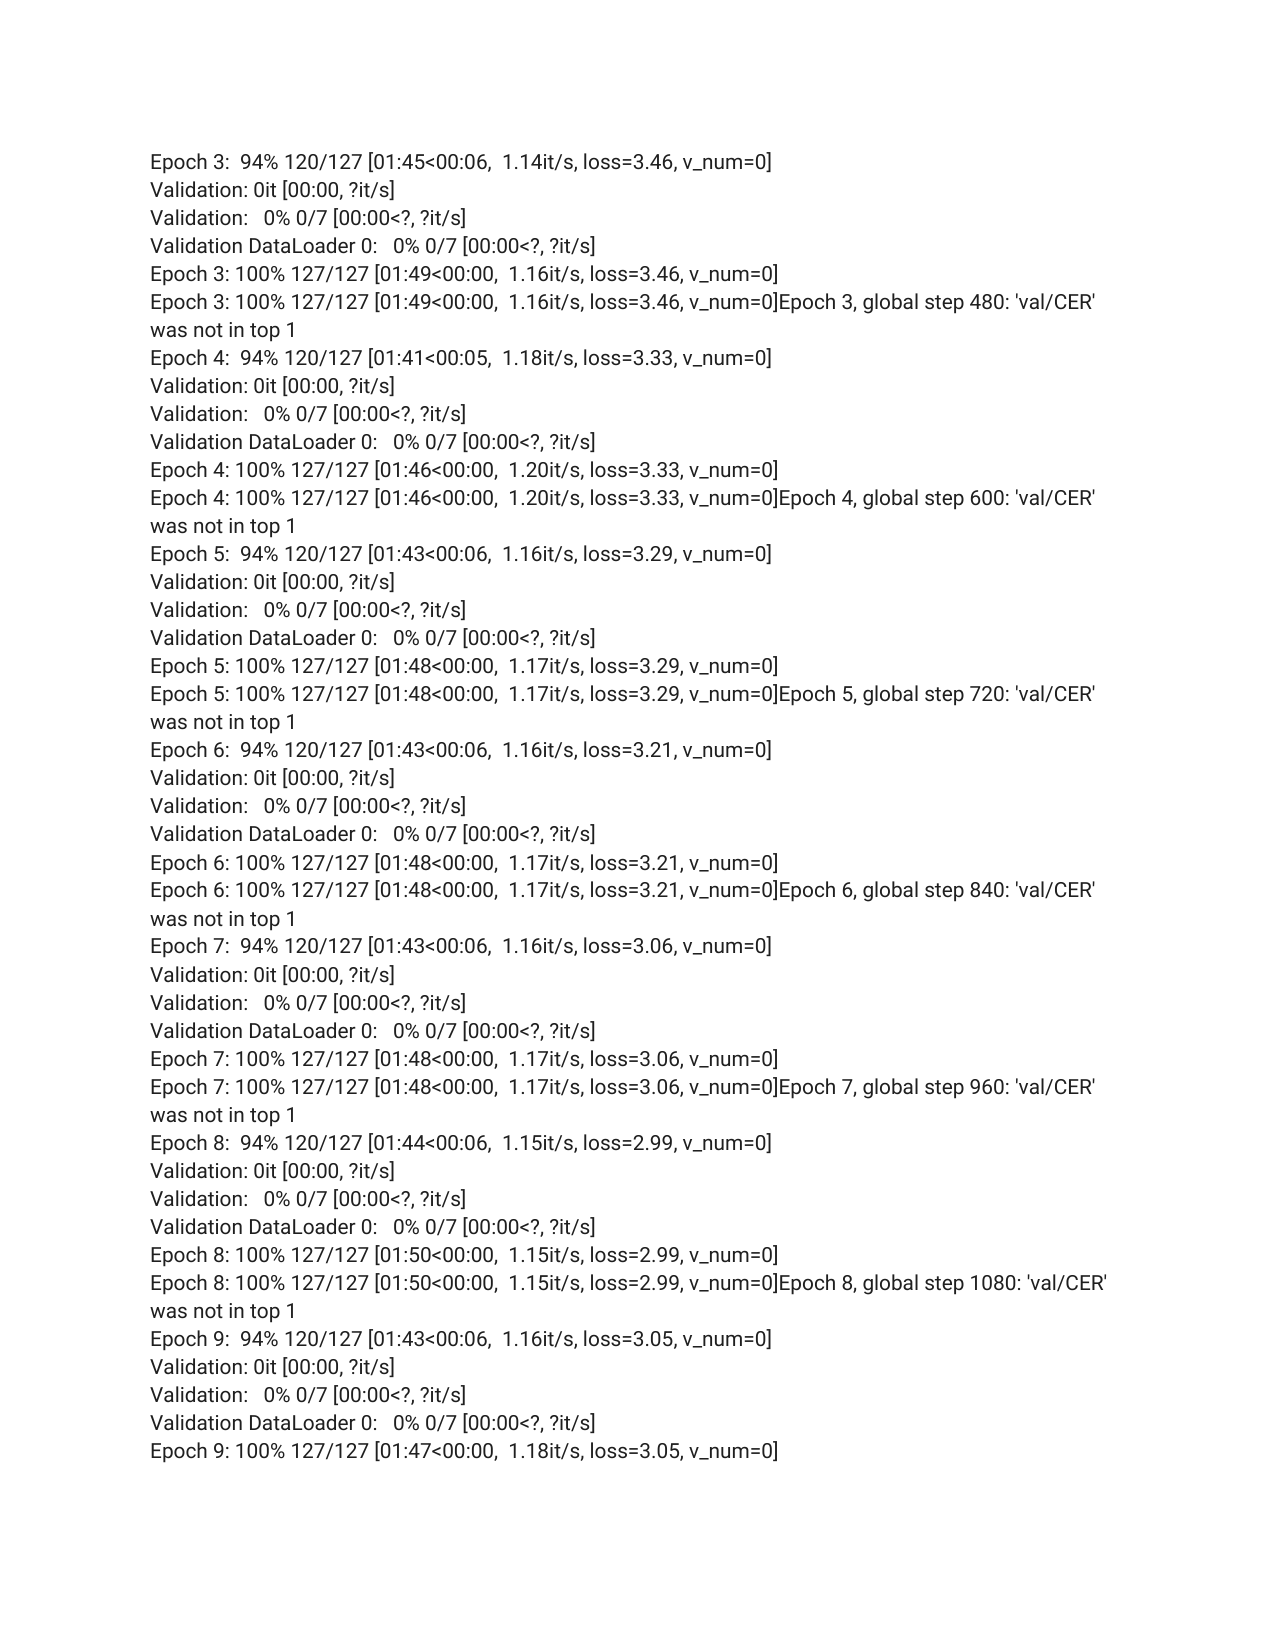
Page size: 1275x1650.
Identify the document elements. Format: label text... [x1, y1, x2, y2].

text Validation: 0% 0/7 [00:00<?, ?it/s] [150, 206, 1125, 230]
text Validation: 0it [00:00, ?it/s] [150, 766, 1125, 791]
text Epoch 8: 100% 127/127 [01:50<00:00, 1.15it/s, loss=2.99, v_num=0]Epoch 8, global step 1080: 'val/CER' was not in top 1 [150, 1271, 1125, 1323]
text Validation DataLoader 0: 0% 0/7 [00:00<?, ?it/s] [150, 1411, 1125, 1435]
text Validation: 0% 0/7 [00:00<?, ?it/s] [150, 1383, 1125, 1407]
text Validation: 0it [00:00, ?it/s] [150, 178, 1125, 202]
text Epoch 7: 100% 127/127 [01:48<00:00, 1.17it/s, loss=3.06, v_num=0] [150, 1047, 1125, 1071]
text Epoch 9: 100% 127/127 [01:47<00:00, 1.18it/s, loss=3.05, v_num=0] [150, 1439, 1125, 1463]
text Epoch 6: 100% 127/127 [01:48<00:00, 1.17it/s, loss=3.21, v_num=0] [150, 851, 1125, 875]
text Validation DataLoader 0: 0% 0/7 [00:00<?, ?it/s] [150, 1019, 1125, 1043]
text Validation: 0% 0/7 [00:00<?, ?it/s] [150, 1187, 1125, 1211]
text Validation DataLoader 0: 0% 0/7 [00:00<?, ?it/s] [150, 234, 1125, 258]
text Epoch 4: 100% 127/127 [01:46<00:00, 1.20it/s, loss=3.33, v_num=0] [150, 458, 1125, 483]
text Epoch 9: 94% 120/127 [01:43<00:06, 1.16it/s, loss=3.05, v_num=0] [150, 1327, 1125, 1351]
text Validation: 0it [00:00, ?it/s] [150, 1355, 1125, 1379]
text Validation: 0it [00:00, ?it/s] [150, 570, 1125, 595]
text Epoch 6: 94% 120/127 [01:43<00:06, 1.16it/s, loss=3.21, v_num=0] [150, 738, 1125, 763]
text Validation: 0% 0/7 [00:00<?, ?it/s] [150, 991, 1125, 1015]
text Epoch 3: 100% 127/127 [01:49<00:00, 1.16it/s, loss=3.46, v_num=0] [150, 262, 1125, 286]
text Validation: 0% 0/7 [00:00<?, ?it/s] [150, 402, 1125, 427]
text Epoch 3: 94% 120/127 [01:45<00:06, 1.14it/s, loss=3.46, v_num=0] [150, 150, 1125, 174]
text Epoch 4: 100% 127/127 [01:46<00:00, 1.20it/s, loss=3.33, v_num=0]Epoch 4, global step 600: 'val/CER' was not in top 1 [150, 486, 1125, 539]
text Validation DataLoader 0: 0% 0/7 [00:00<?, ?it/s] [150, 822, 1125, 847]
text Validation: 0it [00:00, ?it/s] [150, 374, 1125, 398]
text Epoch 7: 100% 127/127 [01:48<00:00, 1.17it/s, loss=3.06, v_num=0]Epoch 7, global step 960: 'val/CER' was not in top 1 [150, 1075, 1125, 1127]
text Epoch 5: 100% 127/127 [01:48<00:00, 1.17it/s, loss=3.29, v_num=0]Epoch 5, global step 720: 'val/CER' was not in top 1 [150, 682, 1125, 735]
text Epoch 3: 100% 127/127 [01:49<00:00, 1.16it/s, loss=3.46, v_num=0]Epoch 3, global step 480: 'val/CER' was not in top 1 [150, 290, 1125, 342]
text Validation: 0% 0/7 [00:00<?, ?it/s] [150, 598, 1125, 623]
text Epoch 8: 94% 120/127 [01:44<00:06, 1.15it/s, loss=2.99, v_num=0] [150, 1131, 1125, 1155]
text Epoch 6: 100% 127/127 [01:48<00:00, 1.17it/s, loss=3.21, v_num=0]Epoch 6, global step 840: 'val/CER' was not in top 1 [150, 878, 1125, 931]
text Validation DataLoader 0: 0% 0/7 [00:00<?, ?it/s] [150, 1215, 1125, 1239]
text Epoch 4: 94% 120/127 [01:41<00:05, 1.18it/s, loss=3.33, v_num=0] [150, 346, 1125, 371]
text Epoch 5: 100% 127/127 [01:48<00:00, 1.17it/s, loss=3.29, v_num=0] [150, 654, 1125, 679]
text Validation: 0it [00:00, ?it/s] [150, 1159, 1125, 1183]
text Epoch 8: 100% 127/127 [01:50<00:00, 1.15it/s, loss=2.99, v_num=0] [150, 1243, 1125, 1267]
text Validation: 0it [00:00, ?it/s] [150, 963, 1125, 987]
text Validation DataLoader 0: 0% 0/7 [00:00<?, ?it/s] [150, 430, 1125, 454]
text Validation DataLoader 0: 0% 0/7 [00:00<?, ?it/s] [150, 626, 1125, 651]
text Epoch 5: 94% 120/127 [01:43<00:06, 1.16it/s, loss=3.29, v_num=0] [150, 542, 1125, 567]
text Epoch 7: 94% 120/127 [01:43<00:06, 1.16it/s, loss=3.06, v_num=0] [150, 934, 1125, 959]
text Validation: 0% 0/7 [00:00<?, ?it/s] [150, 794, 1125, 819]
